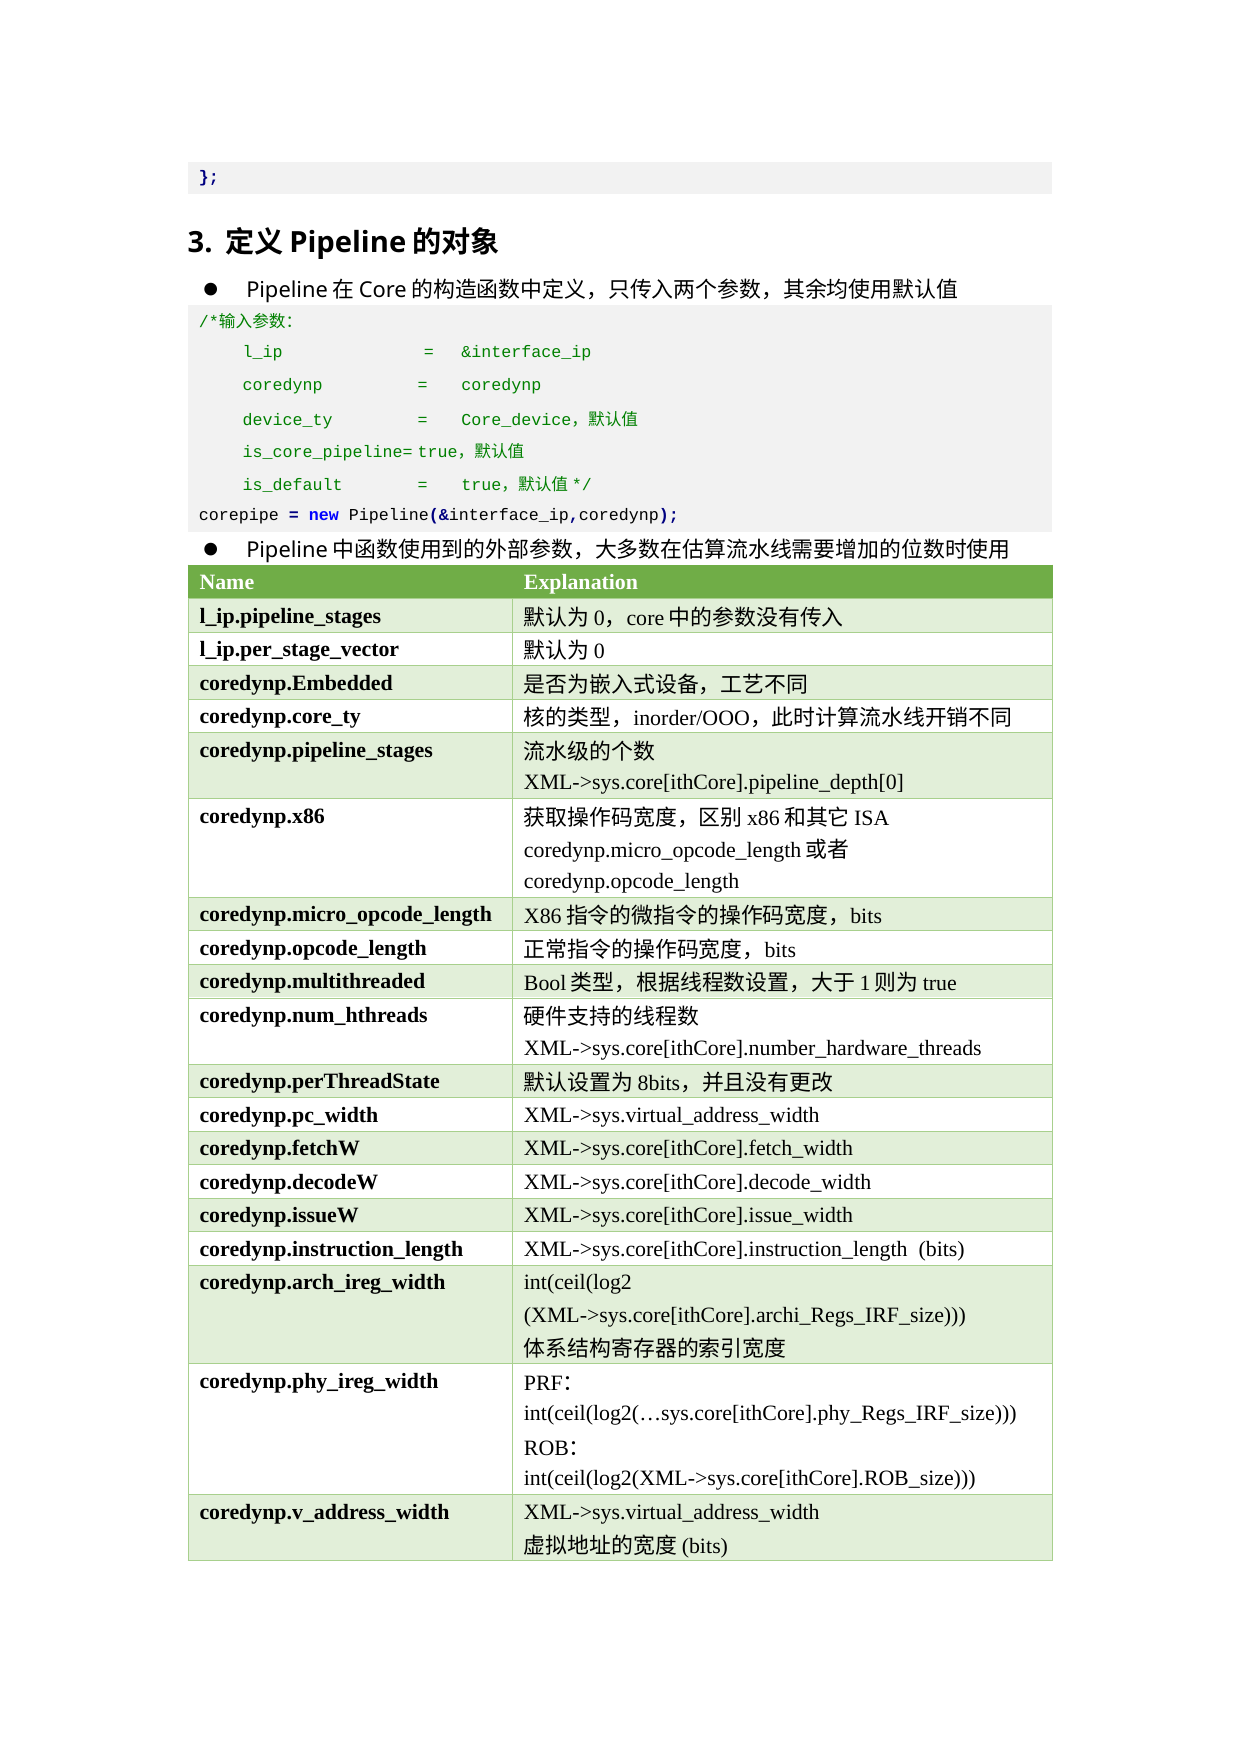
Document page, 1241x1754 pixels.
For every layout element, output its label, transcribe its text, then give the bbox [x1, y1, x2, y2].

table_cell coredynp.issueW [189, 1199, 512, 1231]
table_cell XML->sys.core[ithCore].issue_width [513, 1199, 1052, 1231]
table_cell coredynp.decodeW [189, 1165, 512, 1198]
table_cell coredynp.opcode_length [189, 931, 512, 964]
table_cell coredynp.micro_opcode_length [189, 898, 512, 930]
list Pipeline中函数使用到的外部参数，大多数在估算流水线需要增加的位数时使用 [202, 532, 1053, 564]
table_cell 是否为嵌入式设备，工艺不同 [513, 666, 1052, 699]
table_cell 默认设置为8bits，并且没有更改 [513, 1065, 1052, 1097]
table_cell 获取操作码宽度，区别x86和其它ISA coredynp.micro_opcode_length或者coredynp.opcode_length [513, 799, 1052, 897]
subtitle 定义Pipeline的对象 [187, 207, 1053, 272]
table_cell coredynp.instruction_length [189, 1232, 512, 1265]
table_cell coredynp.pipeline_stages [189, 733, 512, 798]
table_cell Bool类型，根据线程数设置，大于1则为true [513, 965, 1052, 997]
table_cell 正常指令的操作码宽度，bits [513, 931, 1052, 964]
table_cell coredynp.phy_ireg_width [189, 1364, 512, 1494]
table_cell PRF： int(ceil(log2(…sys.core[ithCore].phy_Regs_IRF_size))) ROB： int(ceil(log2(XML->sys.core[ithCore].ROB_size))) [513, 1364, 1052, 1494]
table_cell coredynp.num_hthreads [189, 999, 512, 1063]
table_cell XML->sys.core[ithCore].fetch_width [513, 1132, 1052, 1164]
table_cell coredynp.x86 [189, 799, 512, 897]
table_cell 硬件支持的线程数 XML->sys.core[ithCore].number_hardware_threads [513, 999, 1052, 1063]
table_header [188, 162, 1052, 194]
table_cell l_ip.per_stage_vector [189, 633, 512, 665]
table_cell coredynp.perThreadState [189, 1065, 512, 1097]
table_cell XML->sys.virtual_address_width 虚拟地址的宽度 (bits) [513, 1495, 1052, 1560]
table_cell coredynp.fetchW [189, 1132, 512, 1164]
table_cell 默认为0，core中的参数没有传入 [513, 599, 1052, 632]
table_cell coredynp.arch_ireg_width [189, 1266, 512, 1363]
table_header /*输入参数： l_ip = &interface_ip coredynp = coredynp device_ty = Core_device，默认值 is_core_pipeline= true，默认值 is_default = true，默认值 */ corepipe = new Pipeline(&interface_ip,coredynp); [188, 305, 1052, 532]
table_cell coredynp.v_address_width [189, 1495, 512, 1560]
table_cell 流水级的个数 XML->sys.core[ithCore].pipeline_depth[0] [513, 733, 1052, 798]
table_cell 核的类型，inorder/OOO，此时计算流水线开销不同 [513, 700, 1052, 732]
table_cell coredynp.Embedded [189, 666, 512, 699]
table_cell coredynp.core_ty [189, 700, 512, 732]
table_header Name [189, 566, 512, 598]
table_cell XML->sys.core[ithCore].instruction_length (bits) [513, 1232, 1052, 1265]
list Pipeline在Core的构造函数中定义，只传入两个参数，其余均使用默认值 [202, 272, 1053, 304]
table_cell 默认为0 [513, 633, 1052, 665]
table_cell int(ceil(log2 (XML->sys.core[ithCore].archi_Regs_IRF_size))) 体系结构寄存器的索引宽度 [513, 1266, 1052, 1363]
table_cell coredynp.pc_width [189, 1098, 512, 1131]
table_cell X86指令的微指令的操作码宽度，bits [513, 898, 1052, 930]
table_cell l_ip.pipeline_stages [189, 599, 512, 632]
table_cell coredynp.multithreaded [189, 965, 512, 997]
table_cell XML->sys.core[ithCore].decode_width [513, 1165, 1052, 1198]
table_header Explanation [513, 566, 1052, 598]
table_cell XML->sys.virtual_address_width [513, 1098, 1052, 1131]
